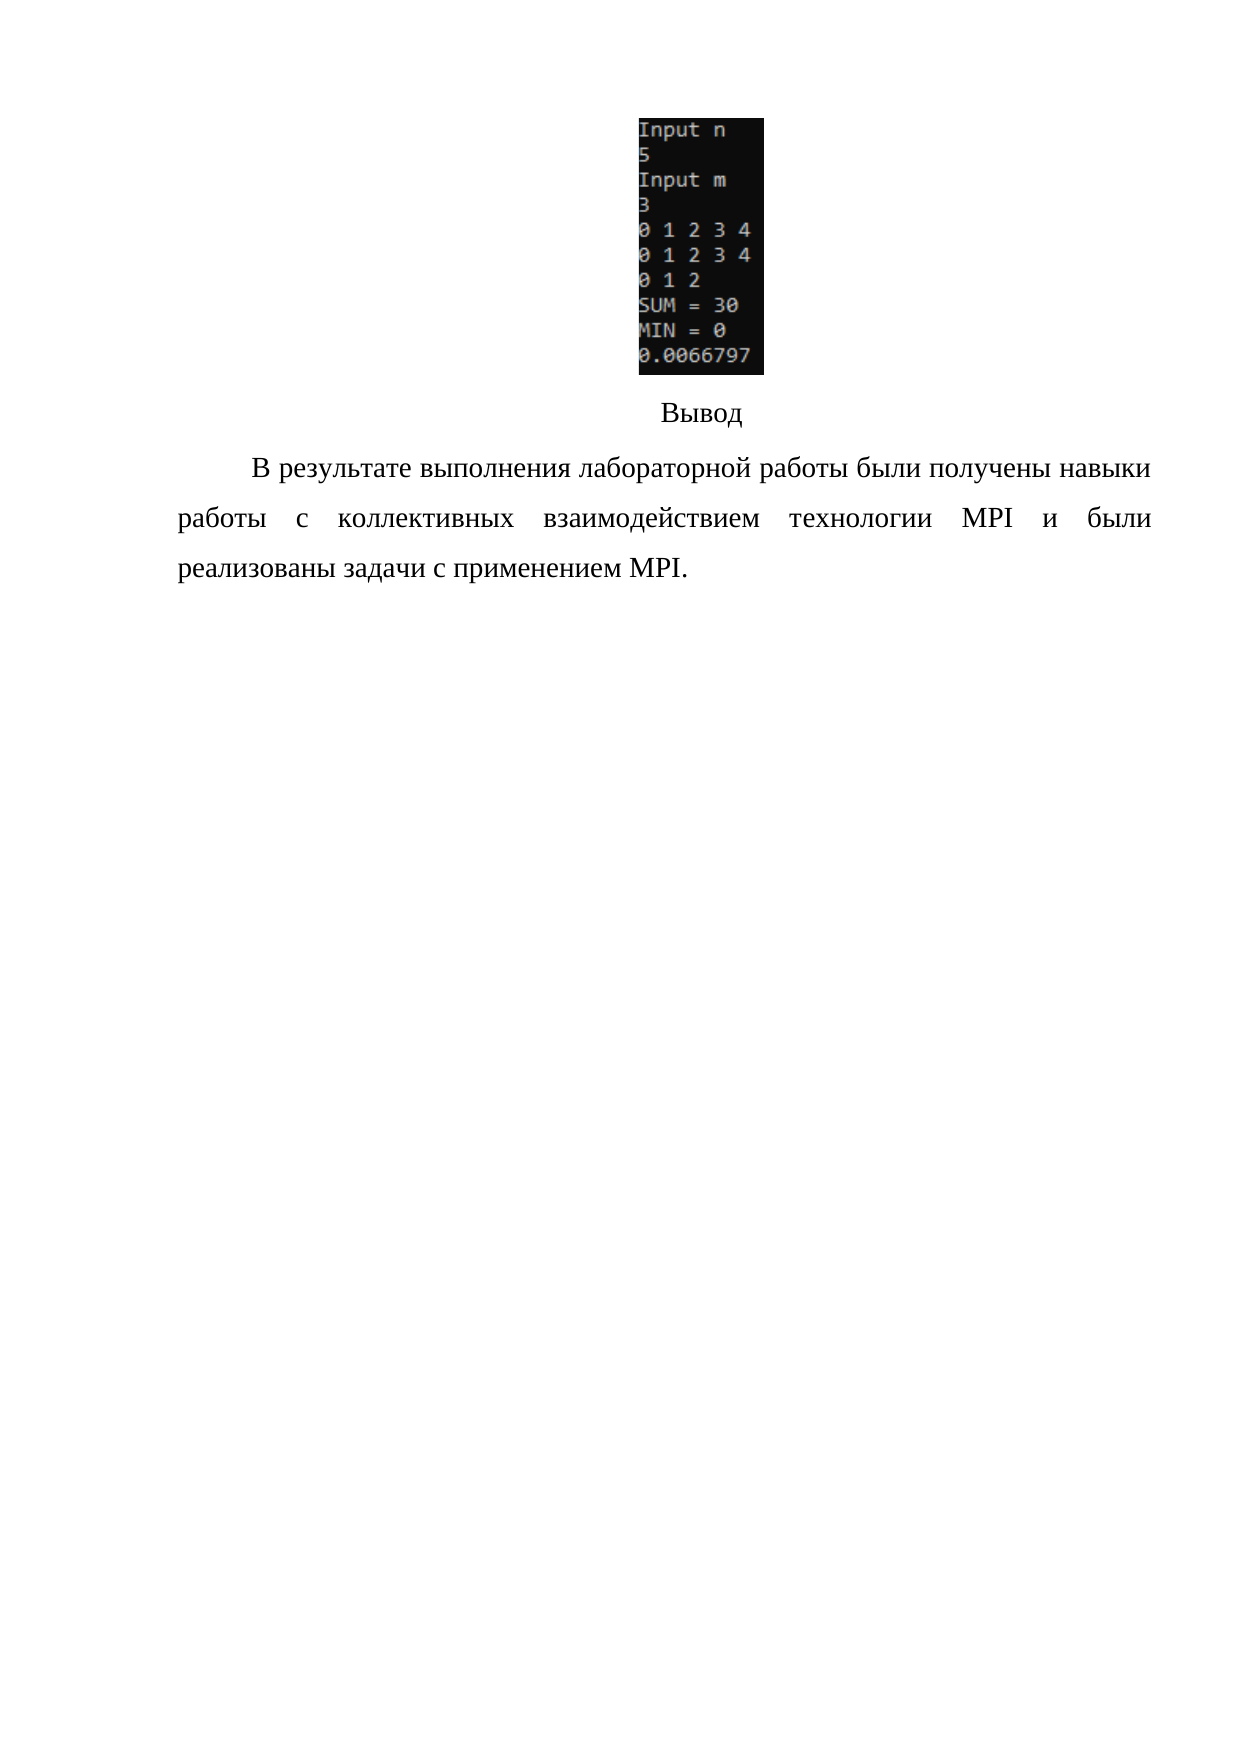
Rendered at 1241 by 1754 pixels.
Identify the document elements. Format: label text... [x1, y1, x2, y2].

text В результате выполнения лабораторной работы были получены навыки работы с коллективных взаимодействием технологии MPI и были реализованы задачи с применением MPI. [177, 450, 1152, 584]
picture [638, 118, 764, 375]
text Вывод [177, 395, 1152, 429]
